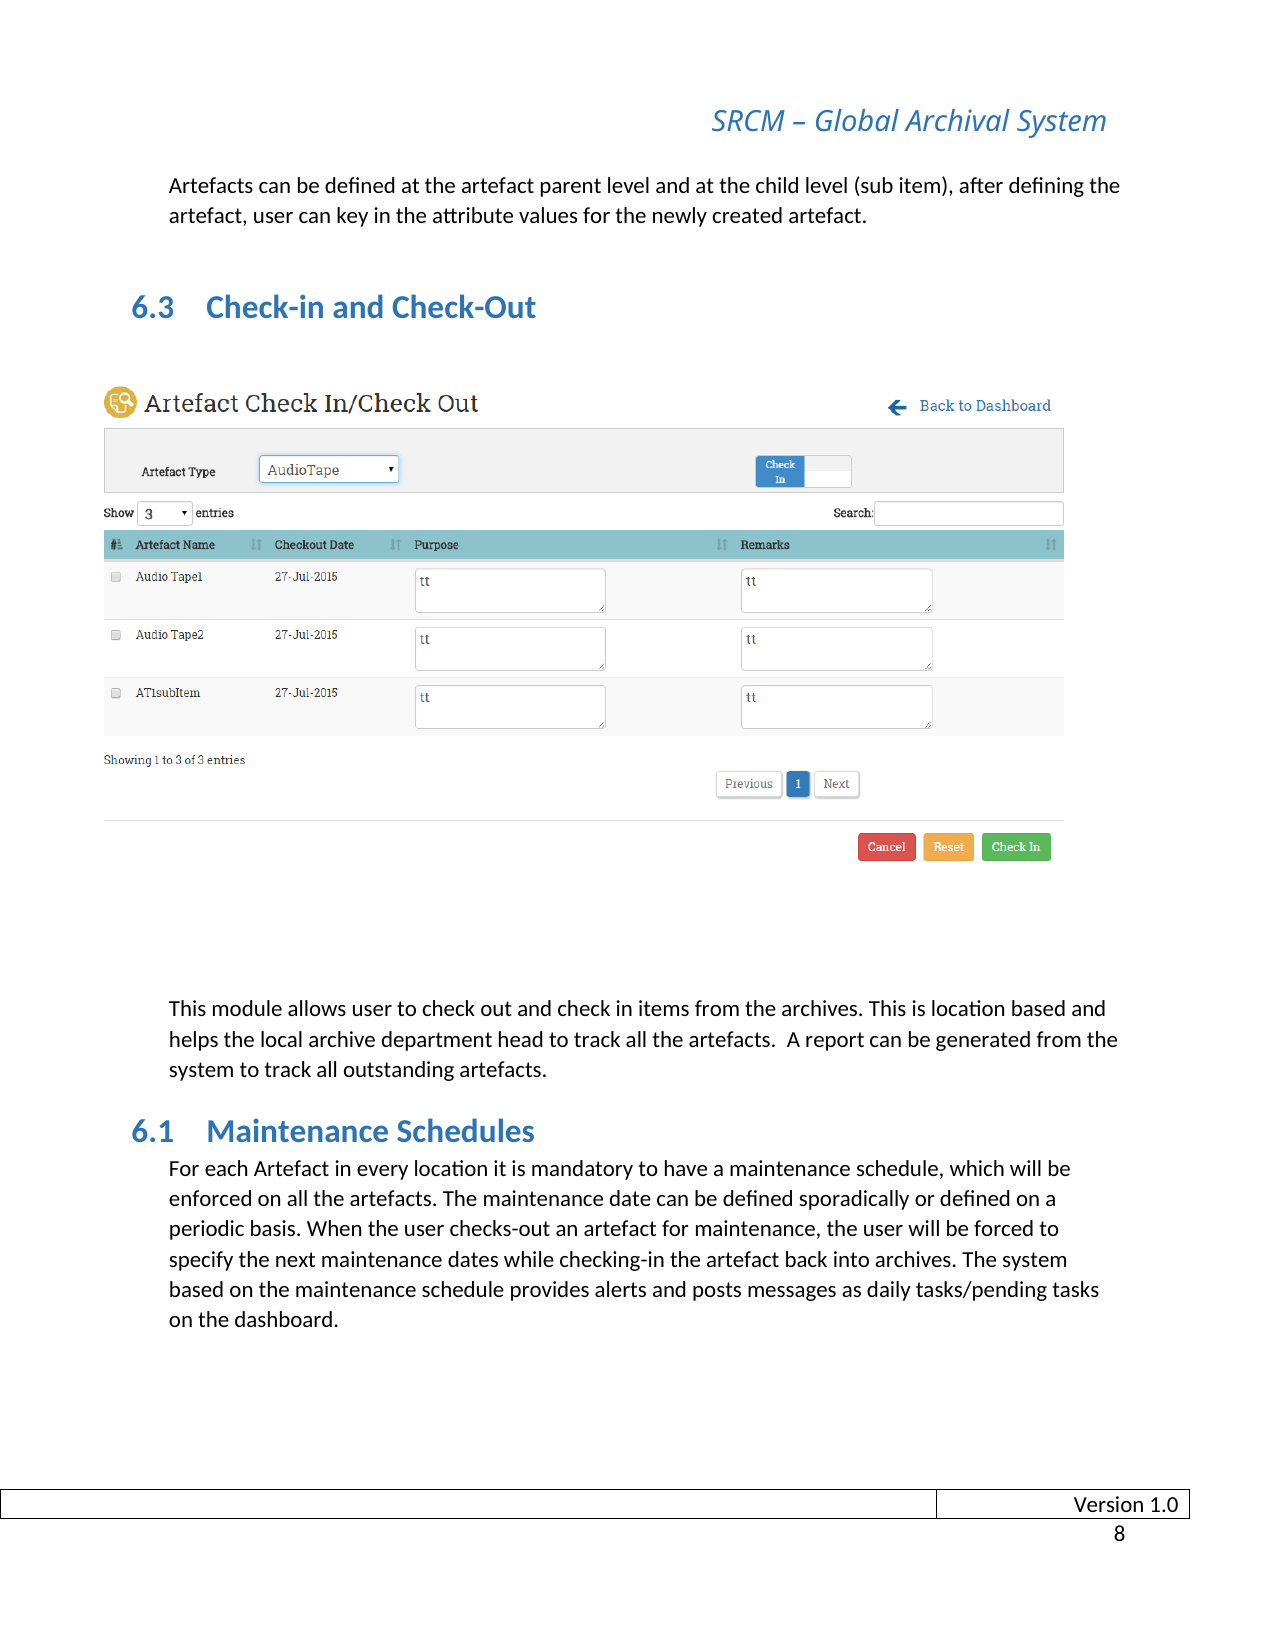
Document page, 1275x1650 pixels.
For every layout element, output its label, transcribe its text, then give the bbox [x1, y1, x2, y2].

text This module allows user to check out and check in items from the archives. This is location based and helps the local archive department head to track all the artefacts. A report can be generated from the system to track all outstanding artefacts. [169, 994, 1125, 1083]
list Artefacts can be defined at the artefact parent level and at the child level (sub item), after defining the artefact, user can key in the attribute values for the newly created artefact. [169, 171, 1125, 229]
subtitle Maintenance Schedules [131, 1110, 1125, 1151]
subtitle Check-in and Check-Out [131, 286, 1125, 327]
text For each Artefact in every location it is mandatory to have a maintenance schedule, which will be enforced on all the artefacts. The maintenance date can be defined sporadically or defined on a periodic basis. When the user checks-out an artefact for maintenance, the user will be forced to specify the next maintenance dates while checking-in the artefact back into archives. The system based on the maintenance schedule provides alerts and posts messages as daily tasks/pending tasks on the dashboard. [169, 1154, 1125, 1333]
picture [93, 377, 1069, 882]
